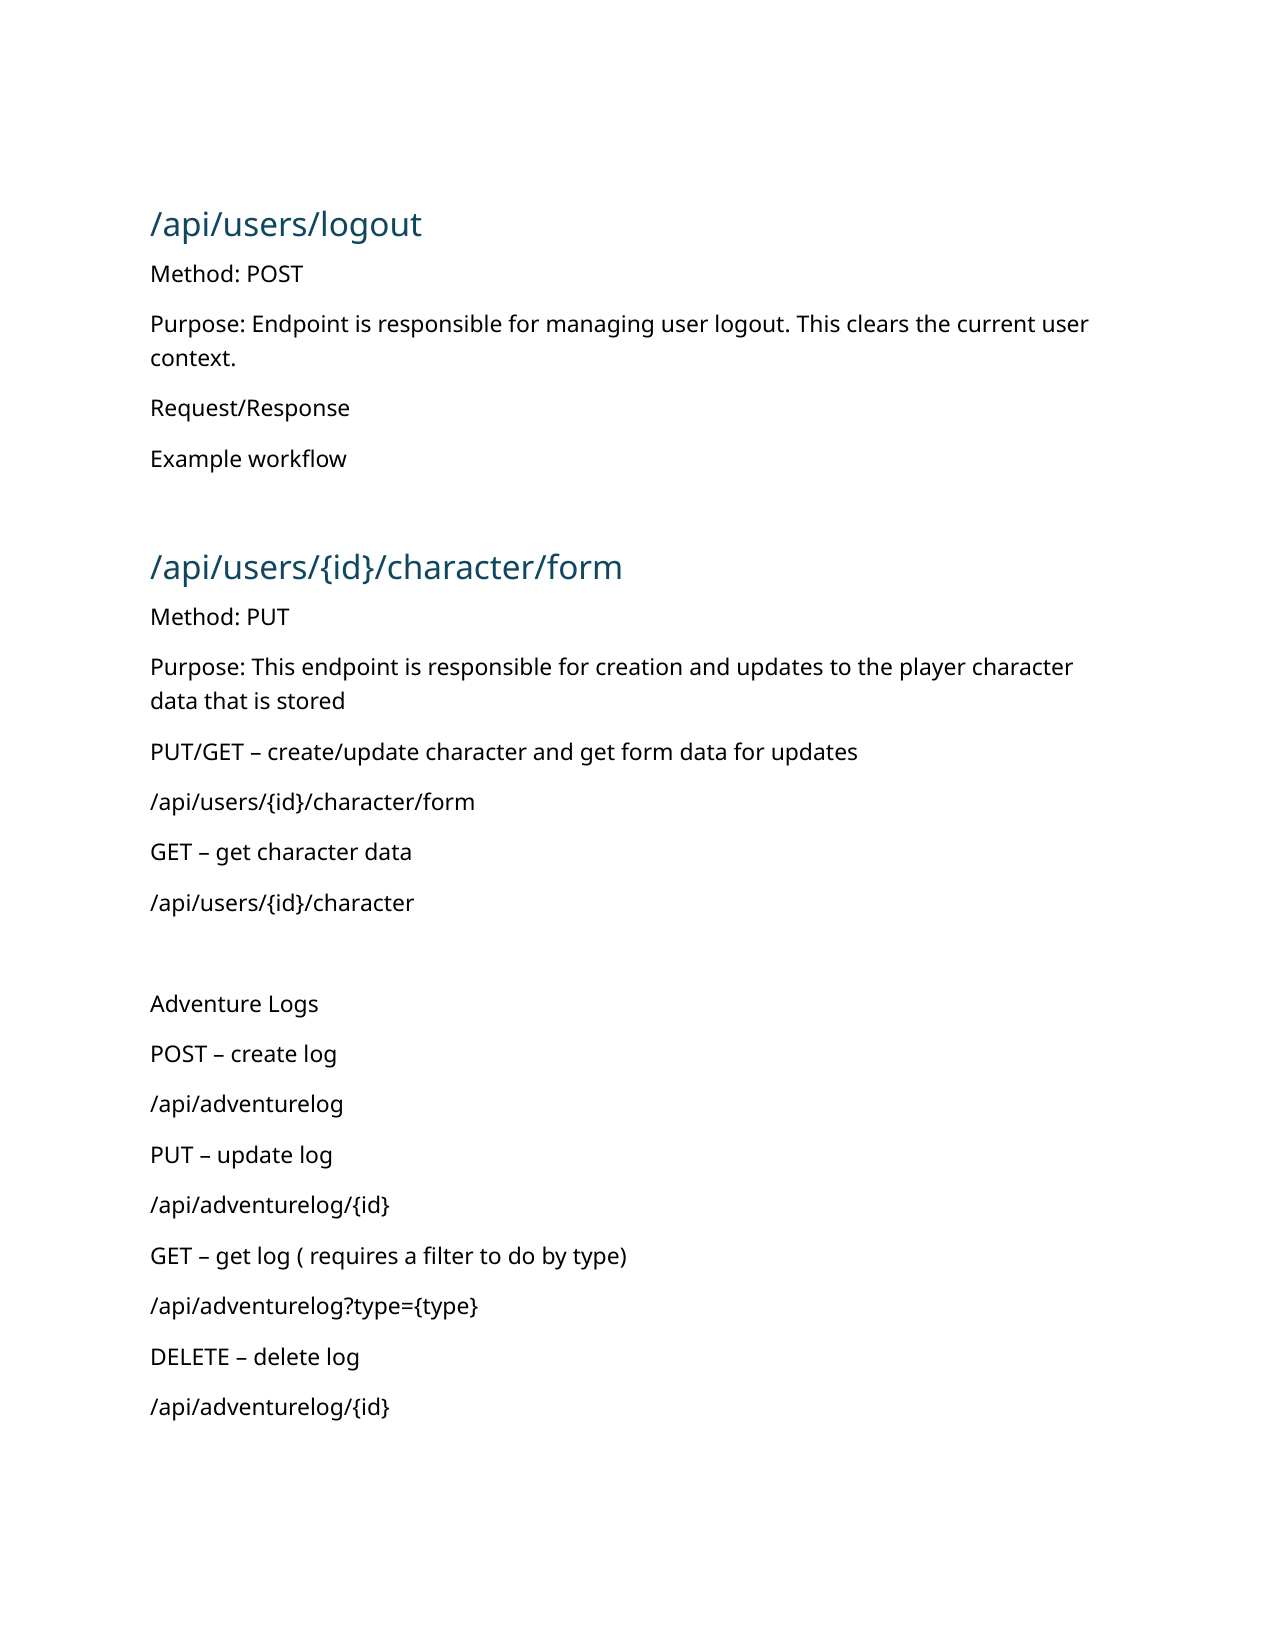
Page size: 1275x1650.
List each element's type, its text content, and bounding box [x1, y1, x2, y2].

text Method: POST [150, 258, 1125, 289]
text PUT – update log [150, 1139, 1125, 1170]
text /api/adventurelog?type={type} [150, 1290, 1125, 1321]
text GET – get character data [150, 836, 1125, 867]
text GET – get log ( requires a filter to do by type) [150, 1239, 1125, 1271]
subtitle /api/users/{id}/character/form [150, 543, 1125, 589]
text /api/users/{id}/character/form [150, 786, 1125, 817]
text Purpose: Endpoint is responsible for managing user logout. This clears the current user context. [150, 308, 1125, 373]
text /api/adventurelog [150, 1088, 1125, 1119]
text /api/users/{id}/character [150, 887, 1125, 918]
text Adventure Logs [150, 987, 1125, 1019]
text POST – create log [150, 1038, 1125, 1069]
text /api/adventurelog/{id} [150, 1391, 1125, 1422]
text Purpose: This endpoint is responsible for creation and updates to the player character data that is stored [150, 651, 1125, 716]
text Method: PUT [150, 601, 1125, 632]
text /api/adventurelog/{id} [150, 1189, 1125, 1220]
text Example workflow [150, 443, 1125, 474]
subtitle /api/users/logout [150, 200, 1125, 246]
text Request/Response [150, 392, 1125, 423]
text PUT/GET – create/update character and get form data for updates [150, 735, 1125, 767]
text DELETE – delete log [150, 1340, 1125, 1372]
